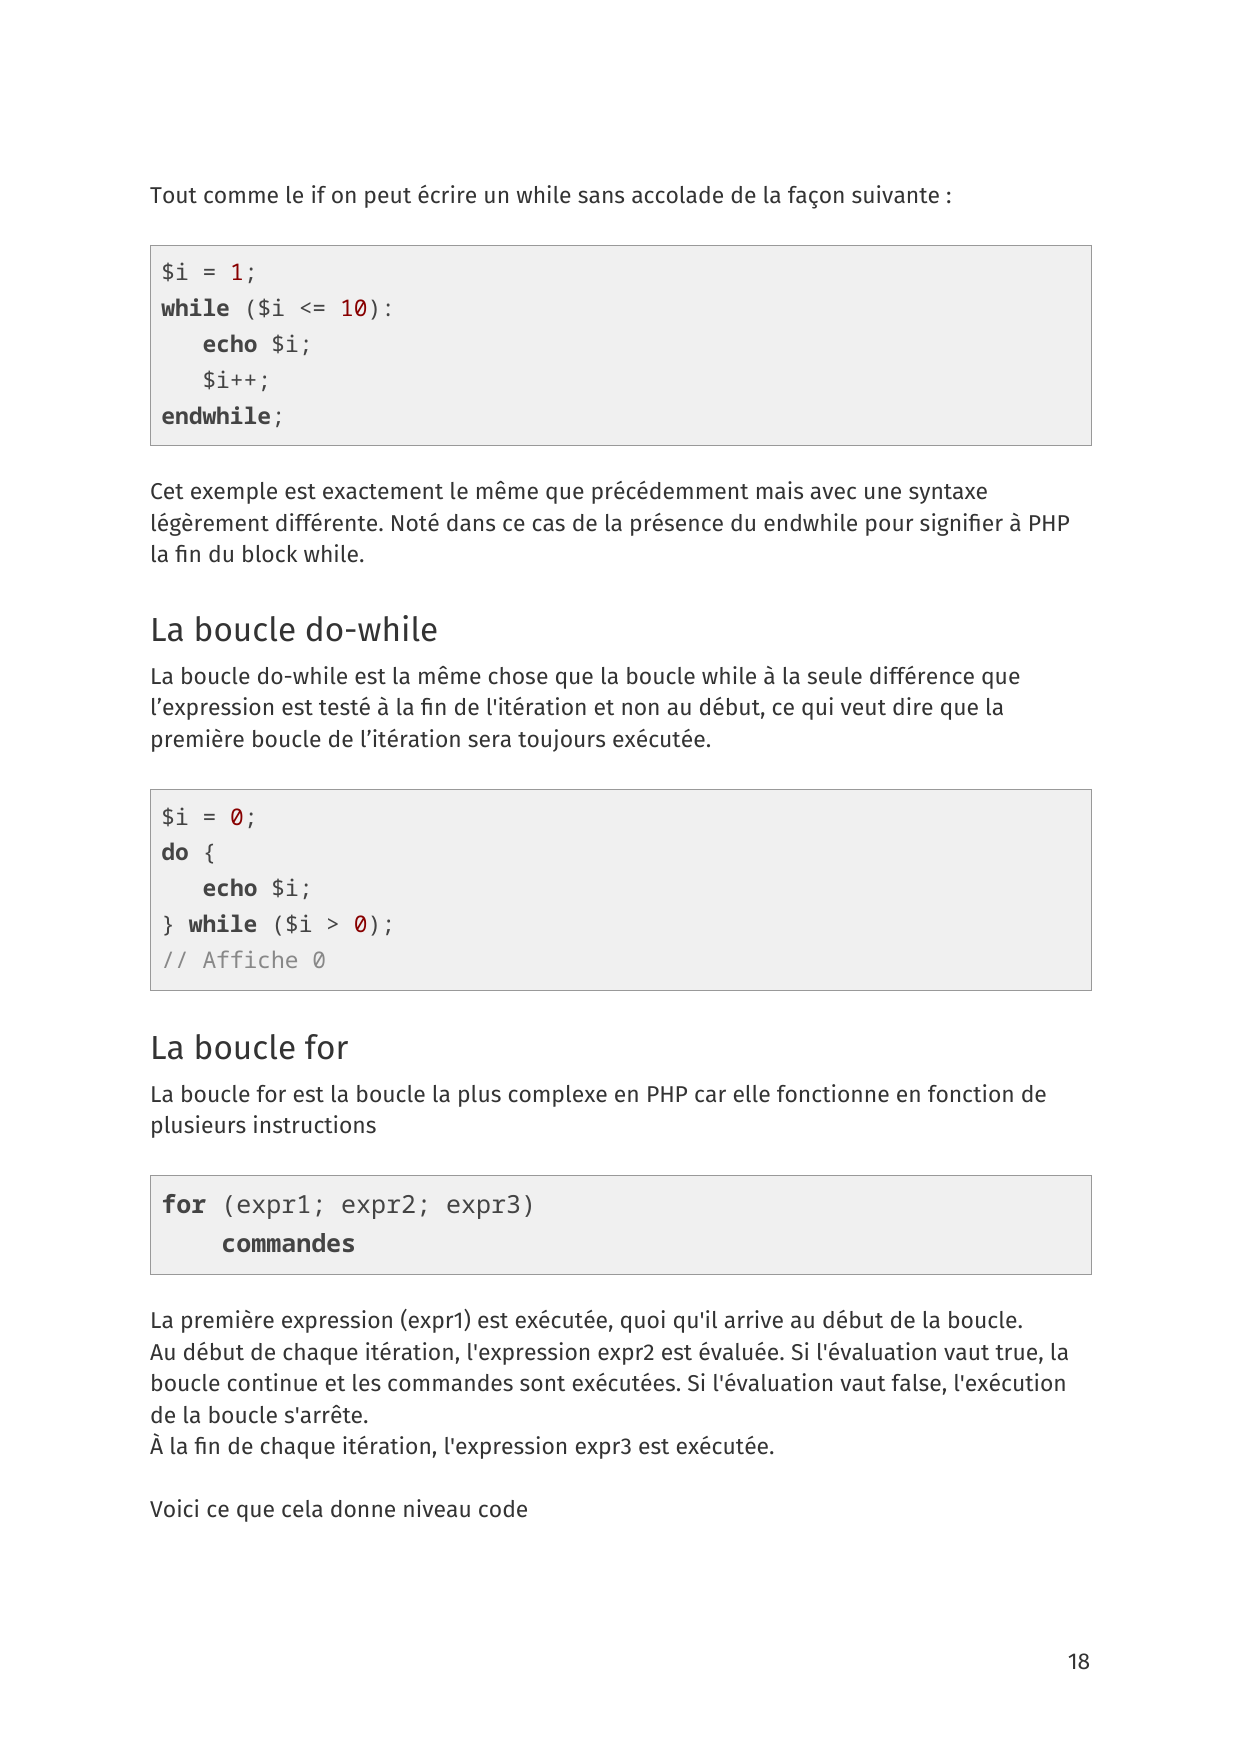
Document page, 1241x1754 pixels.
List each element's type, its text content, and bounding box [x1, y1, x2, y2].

table_header $i = 0; do { echo $i; } while ($i > 0); // Affiche 0 [151, 790, 1091, 990]
text Voici ce que cela donne niveau code [150, 1496, 1090, 1524]
text À la fin de chaque itération, l'expression expr3 est exécutée. [150, 1433, 1090, 1461]
text La boucle do-while est la même chose que la boucle while à la seule différence que l’expression est testé à la fin de l'itération et non au début, ce qui veut dire que la première boucle de l’itération sera toujours exécutée. [150, 663, 1090, 753]
subtitle La boucle for [150, 1028, 1090, 1068]
text La première expression (expr1) est exécutée, quoi qu'il arrive au début de la boucle. [150, 1307, 1090, 1334]
text Au début de chaque itération, l'expression expr2 est évaluée. Si l'évaluation vaut true, la boucle continue et les commandes sont exécutées. Si l'évaluation vaut false, l'exécution de la boucle s'arrête. [150, 1338, 1090, 1429]
text Tout comme le if on peut écrire un while sans accolade de la façon suivante : [150, 182, 1090, 209]
text La boucle for est la boucle la plus complexe en PHP car elle fonctionne en fonction de plusieurs instructions [150, 1081, 1090, 1140]
subtitle La boucle do-while [150, 610, 1090, 650]
text Cet exemple est exactement le même que précédemment mais avec une syntaxe légèrement différente. Noté dans ce cas de la présence du endwhile pour signifier à PHP la fin du block while. [150, 478, 1090, 569]
table_header for (expr1; expr2; expr3) commandes [151, 1176, 1091, 1274]
table_header $i = 1; while ($i <= 10): echo $i; $i++; endwhile; [151, 246, 1091, 445]
